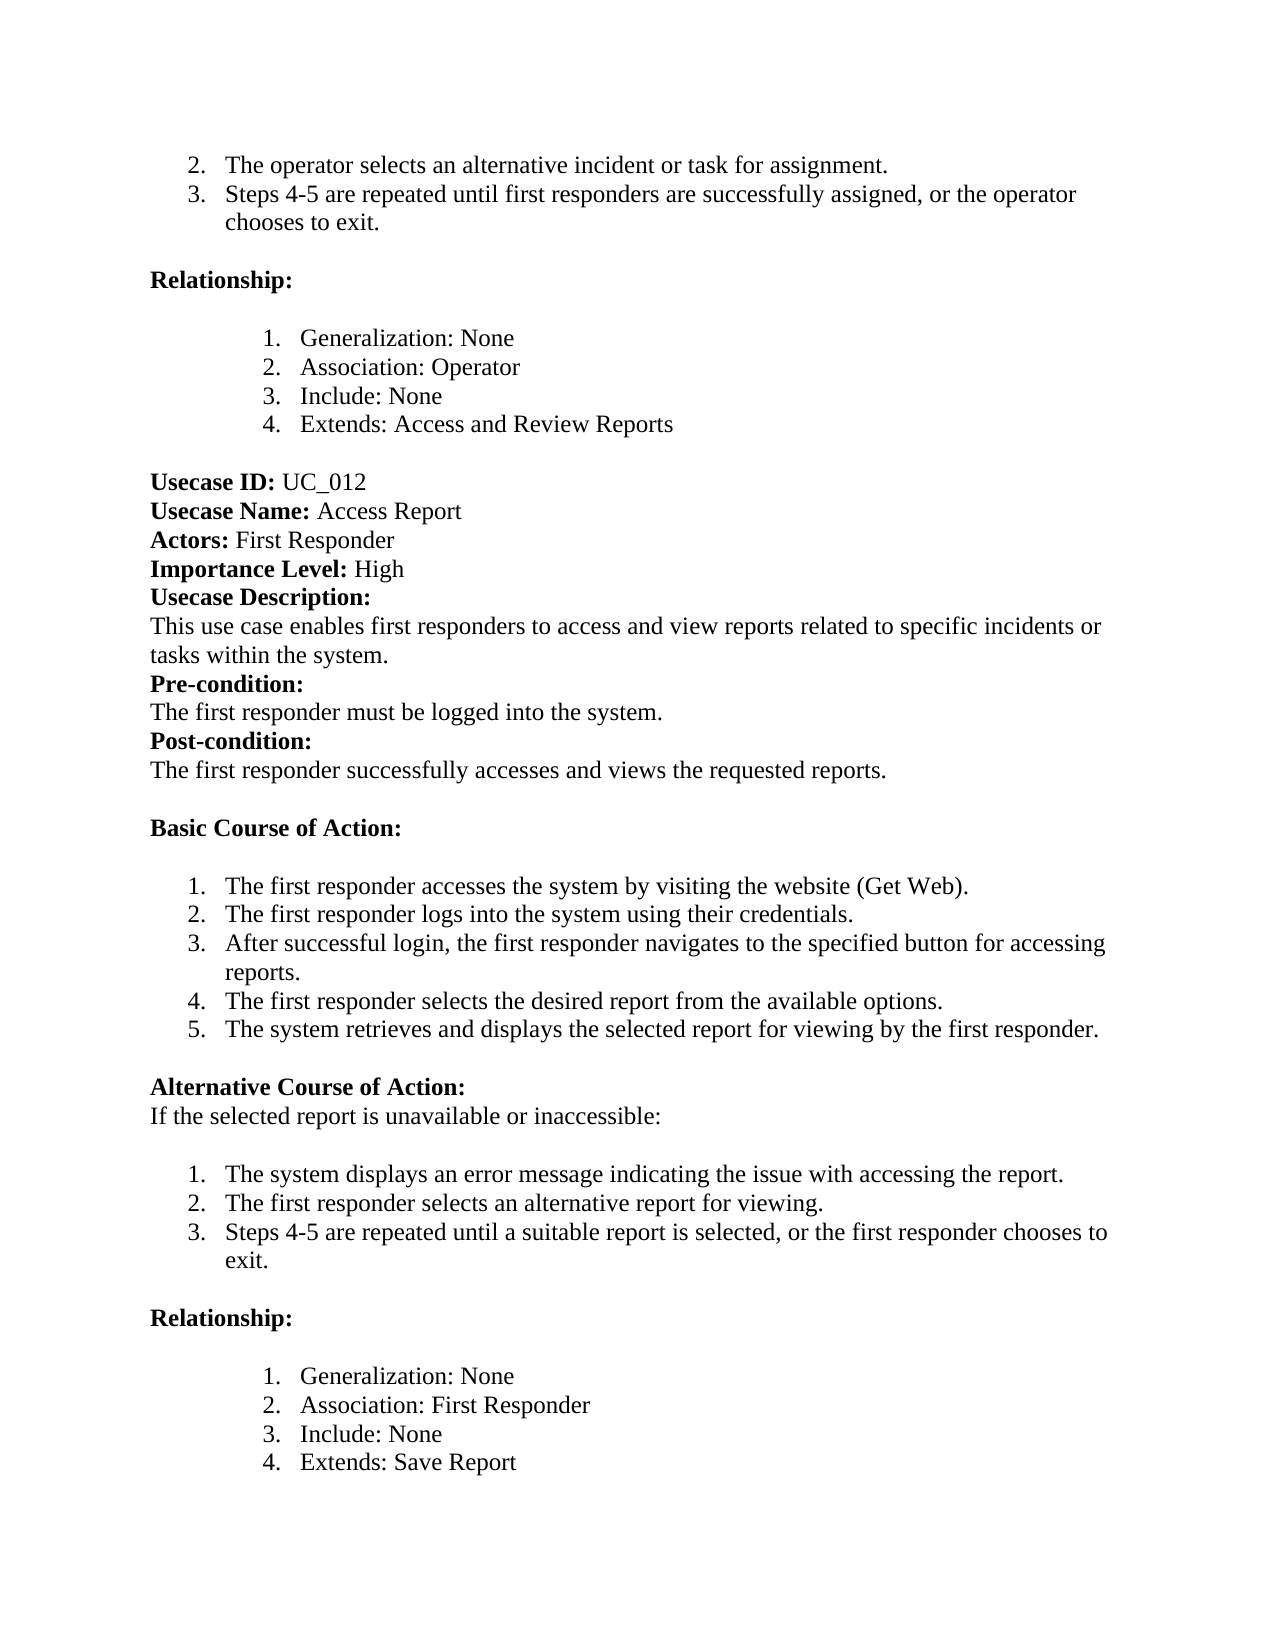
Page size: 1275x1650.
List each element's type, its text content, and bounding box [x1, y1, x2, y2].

list Include: None [262, 381, 1125, 409]
list The first responder selects the desired report from the available options. [187, 986, 1125, 1014]
text Relationship: [150, 1303, 1125, 1332]
list Include: None [262, 1419, 1125, 1447]
list Association: First Responder [262, 1390, 1125, 1419]
list After successful login, the first responder navigates to the specified button for accessing reports. [187, 928, 1125, 986]
list Association: Operator [262, 352, 1125, 381]
text Alternative Course of Action: If the selected report is unavailable or inaccessible: [150, 1072, 1125, 1130]
list Generalization: None [262, 1361, 1125, 1390]
list Generalization: None [262, 323, 1125, 352]
list The system retrieves and displays the selected report for viewing by the first responder. [187, 1014, 1125, 1043]
list The first responder accesses the system by visiting the website (Get Web). [187, 871, 1125, 899]
text Basic Course of Action: [150, 813, 1125, 842]
list Extends: Access and Review Reports [262, 409, 1125, 438]
list Extends: Save Report [262, 1447, 1125, 1476]
list Steps 4-5 are repeated until first responders are successfully assigned, or the operator chooses to exit. [187, 179, 1125, 236]
text Usecase ID: UC_012 Usecase Name: Access Report Actors: First Responder Importance Level: High Usecase Description: This use case enables first responders to access and view reports related to specific incidents or tasks within the system. Pre-condition: The first responder must be logged into the system. Post-condition: The first responder successfully accesses and views the requested reports. [150, 467, 1125, 784]
list The system displays an error message indicating the issue with accessing the report. [187, 1159, 1125, 1188]
list The operator selects an alternative incident or task for assignment. [187, 150, 1125, 179]
text Relationship: [150, 265, 1125, 294]
list The first responder logs into the system using their credentials. [187, 899, 1125, 928]
list Steps 4-5 are repeated until a suitable report is selected, or the first responder chooses to exit. [187, 1217, 1125, 1274]
list The first responder selects an alternative report for viewing. [187, 1188, 1125, 1217]
